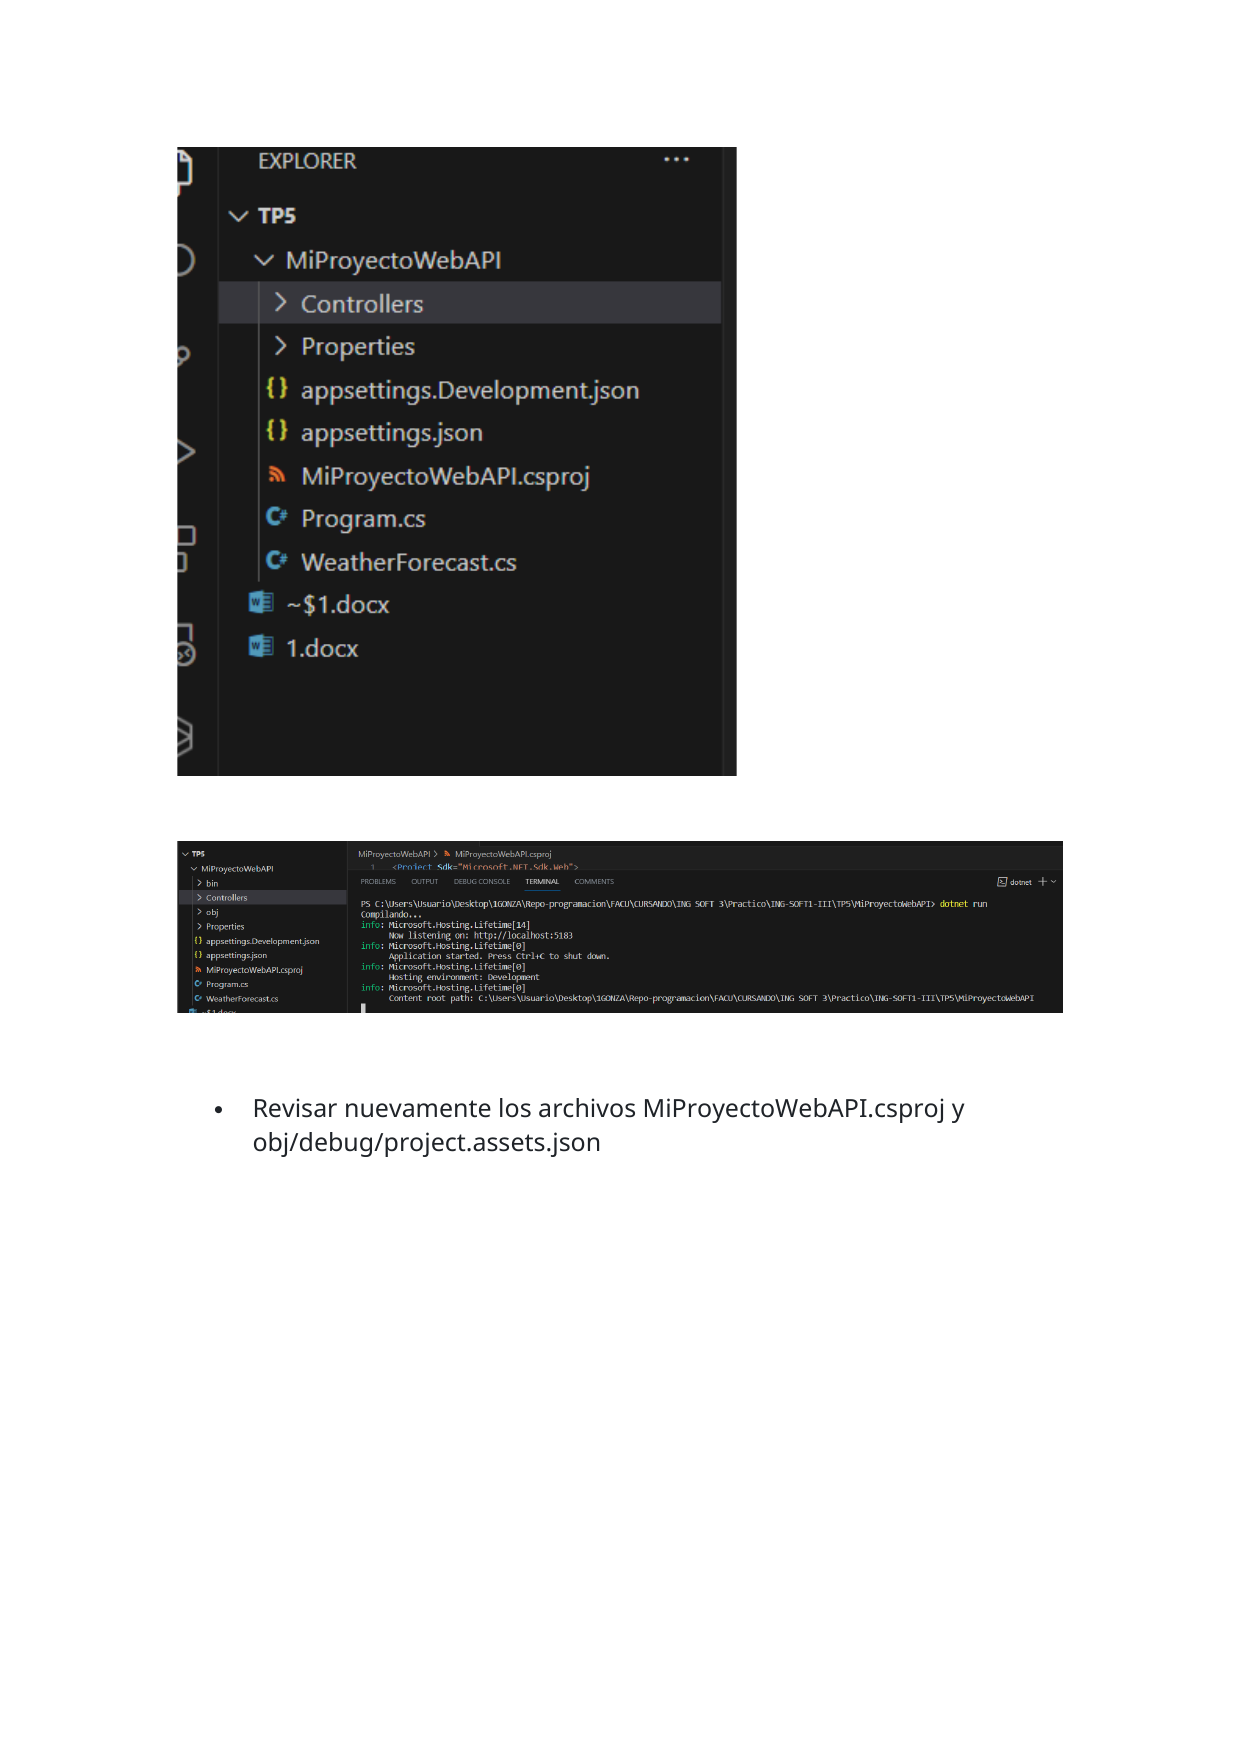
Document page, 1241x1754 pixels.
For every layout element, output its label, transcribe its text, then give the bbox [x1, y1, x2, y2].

list Revisar nuevamente los archivos MiProyectoWebAPI.csproj y obj/debug/project.assets.json [215, 1091, 1063, 1159]
picture [177, 147, 737, 776]
picture [177, 841, 1063, 1013]
